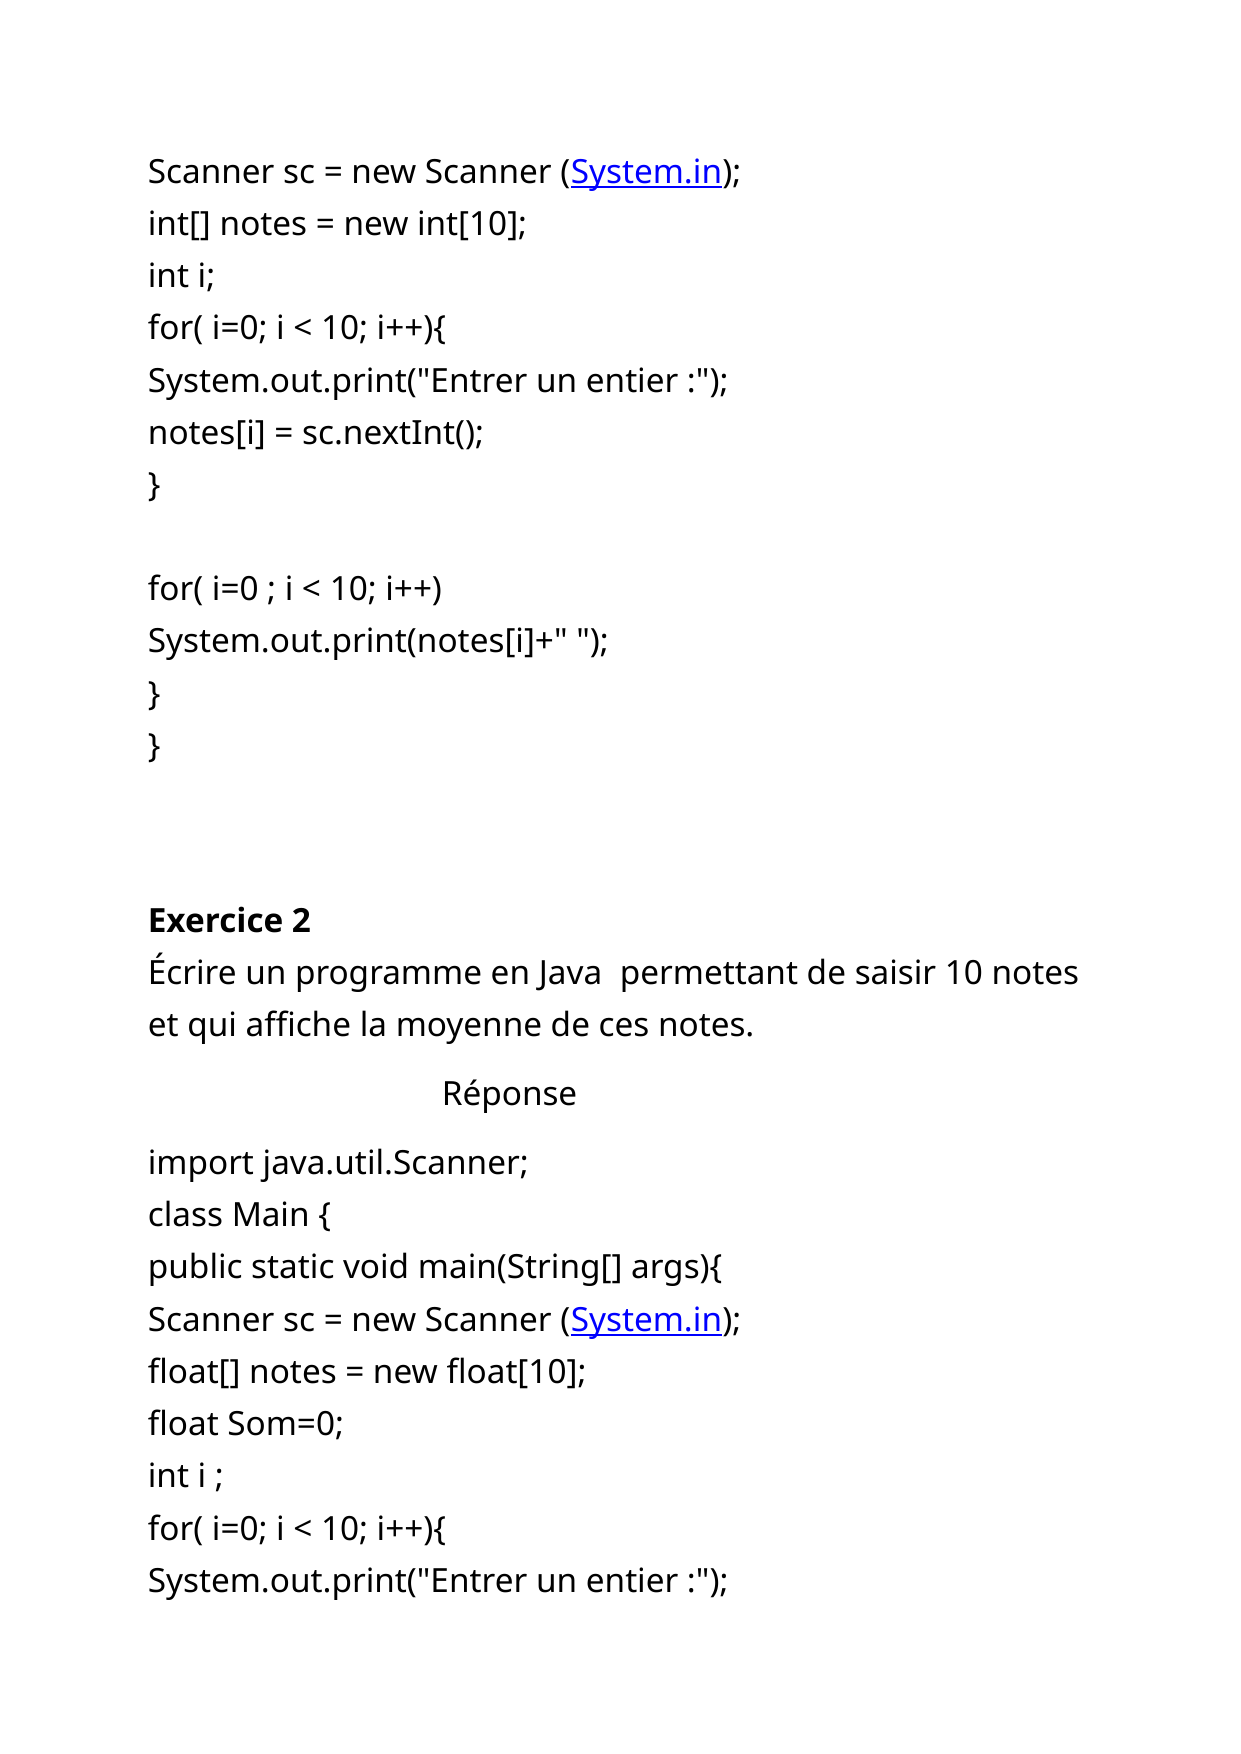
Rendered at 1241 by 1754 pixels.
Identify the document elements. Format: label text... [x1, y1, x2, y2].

text Réponse [148, 1070, 1093, 1116]
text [148, 1139, 1093, 1602]
text Exercice 2 Écrire un programme en Java permettant de saisir 10 notes et qui affiche la moyenne de ces notes. [148, 897, 1093, 1047]
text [148, 148, 1093, 767]
